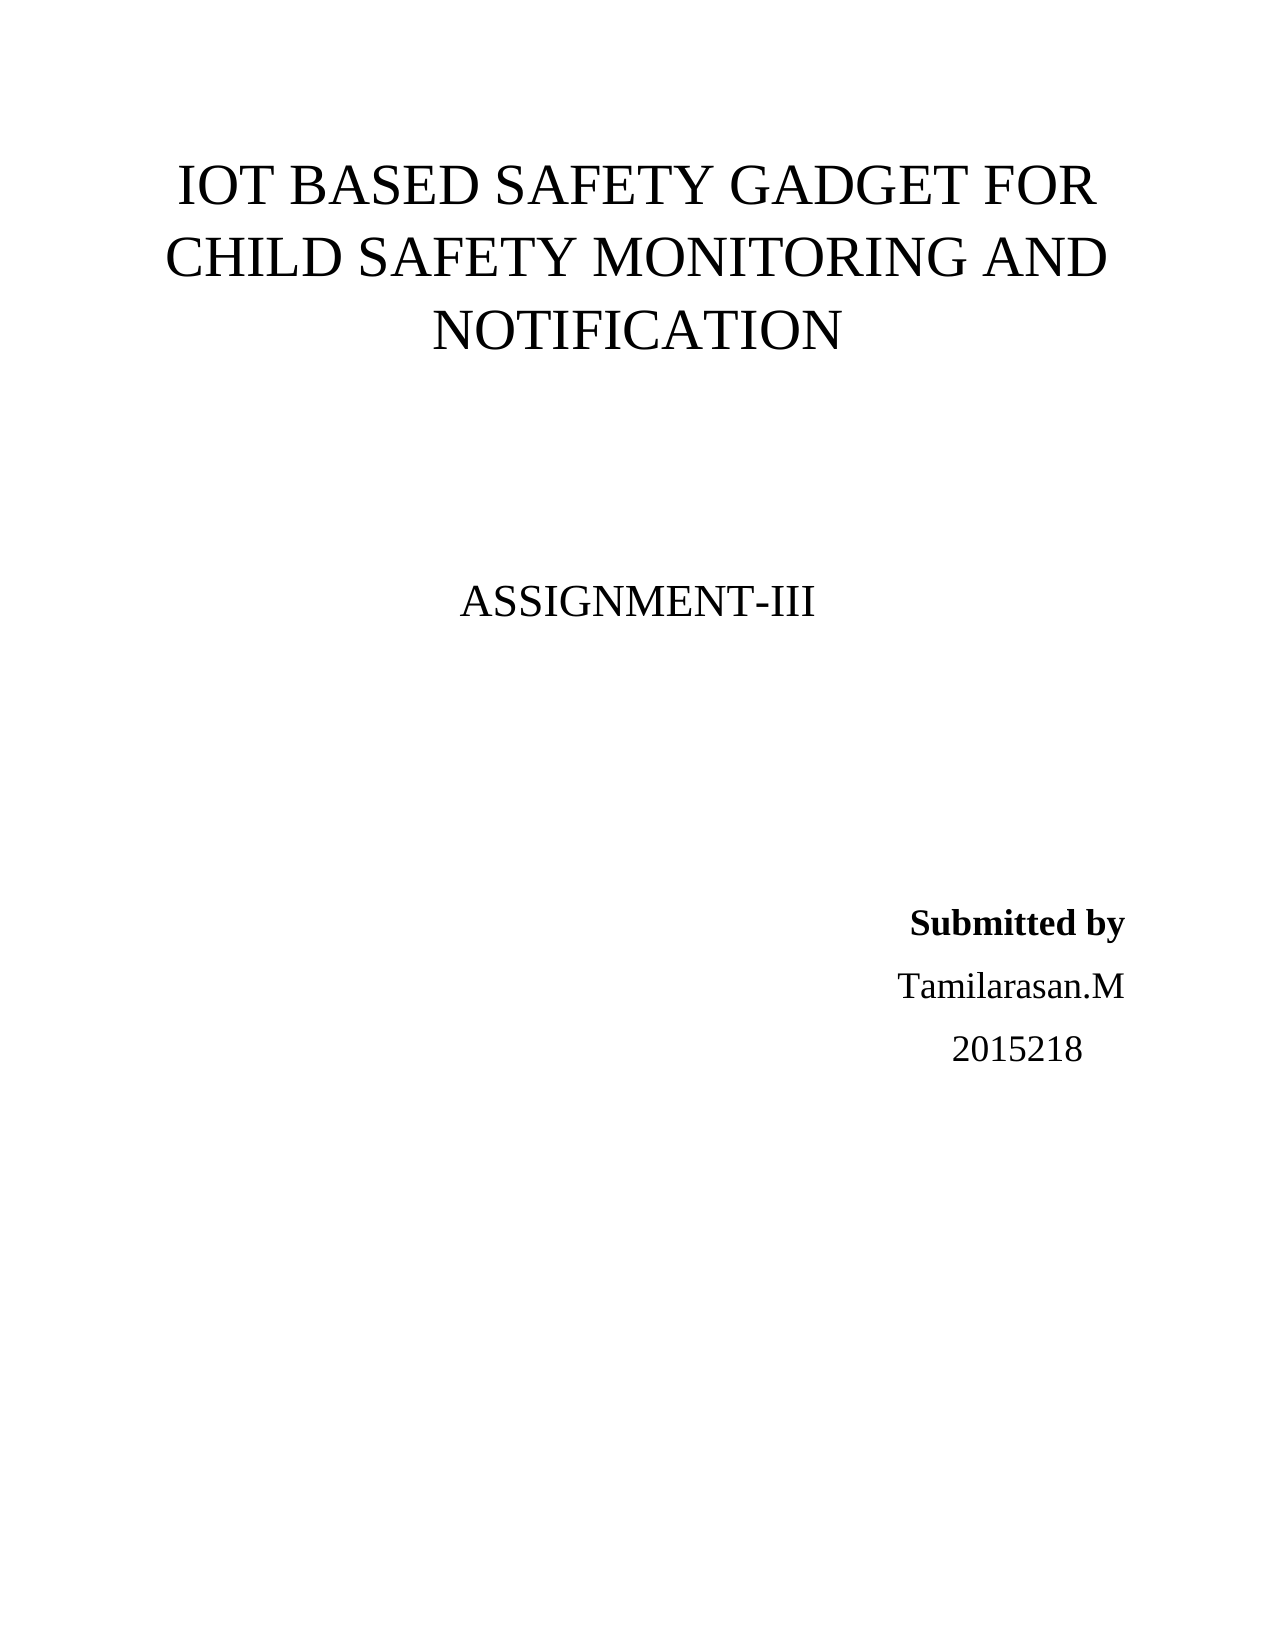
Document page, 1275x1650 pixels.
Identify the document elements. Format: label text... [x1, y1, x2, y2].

text Submitted by [150, 900, 1125, 943]
text ASSIGNMENT-III [150, 573, 1125, 626]
text 2015218 [150, 1026, 1125, 1069]
text Tamilarasan.M [150, 963, 1125, 1006]
text IOT BASED SAFETY GADGET FOR CHILD SAFETY MONITORING AND NOTIFICATION [150, 150, 1125, 362]
